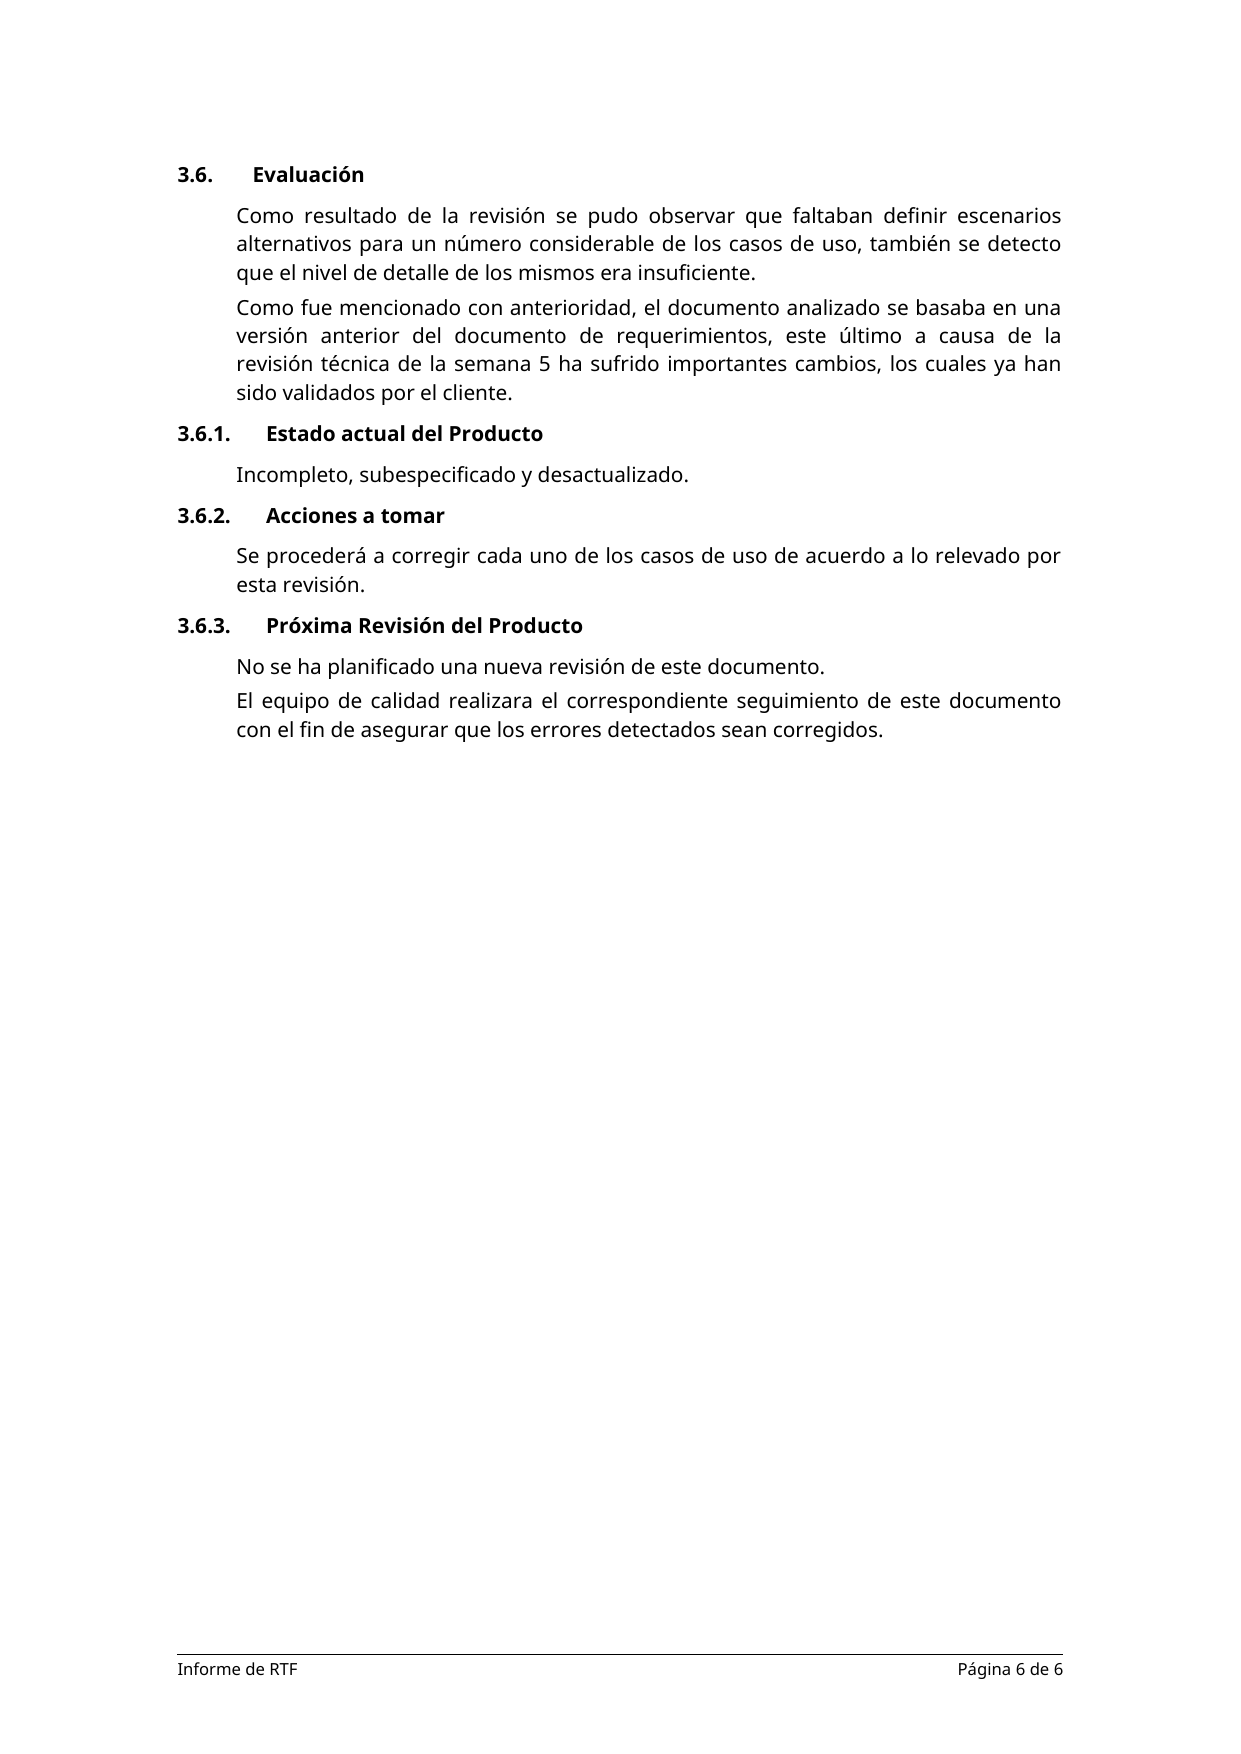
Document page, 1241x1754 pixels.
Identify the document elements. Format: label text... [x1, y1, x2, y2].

text Como fue mencionado con anterioridad, el documento analizado se basaba en una versión anterior del documento de requerimientos, este último a causa de la revisión técnica de la semana 5 ha sufrido importantes cambios, los cuales ya han sido validados por el cliente. [236, 293, 1063, 406]
text Acciones a tomar [177, 501, 1063, 529]
text Próxima Revisión del Producto [177, 611, 1063, 639]
text Como resultado de la revisión se pudo observar que faltaban definir escenarios alternativos para un número considerable de los casos de uso, también se detecto que el nivel de detalle de los mismos era insuficiente. [236, 201, 1063, 286]
text Incompleto, subespecificado y desactualizado. [236, 460, 1063, 488]
text Evaluación [177, 160, 1063, 188]
text Se procederá a corregir cada uno de los casos de uso de acuerdo a lo relevado por esta revisión. [236, 542, 1063, 598]
text No se ha planificado una nueva revisión de este documento. [236, 652, 1063, 680]
text Estado actual del Producto [177, 419, 1063, 447]
text El equipo de calidad realizara el correspondiente seguimiento de este documento con el fin de asegurar que los errores detectados sean corregidos. [236, 687, 1063, 743]
